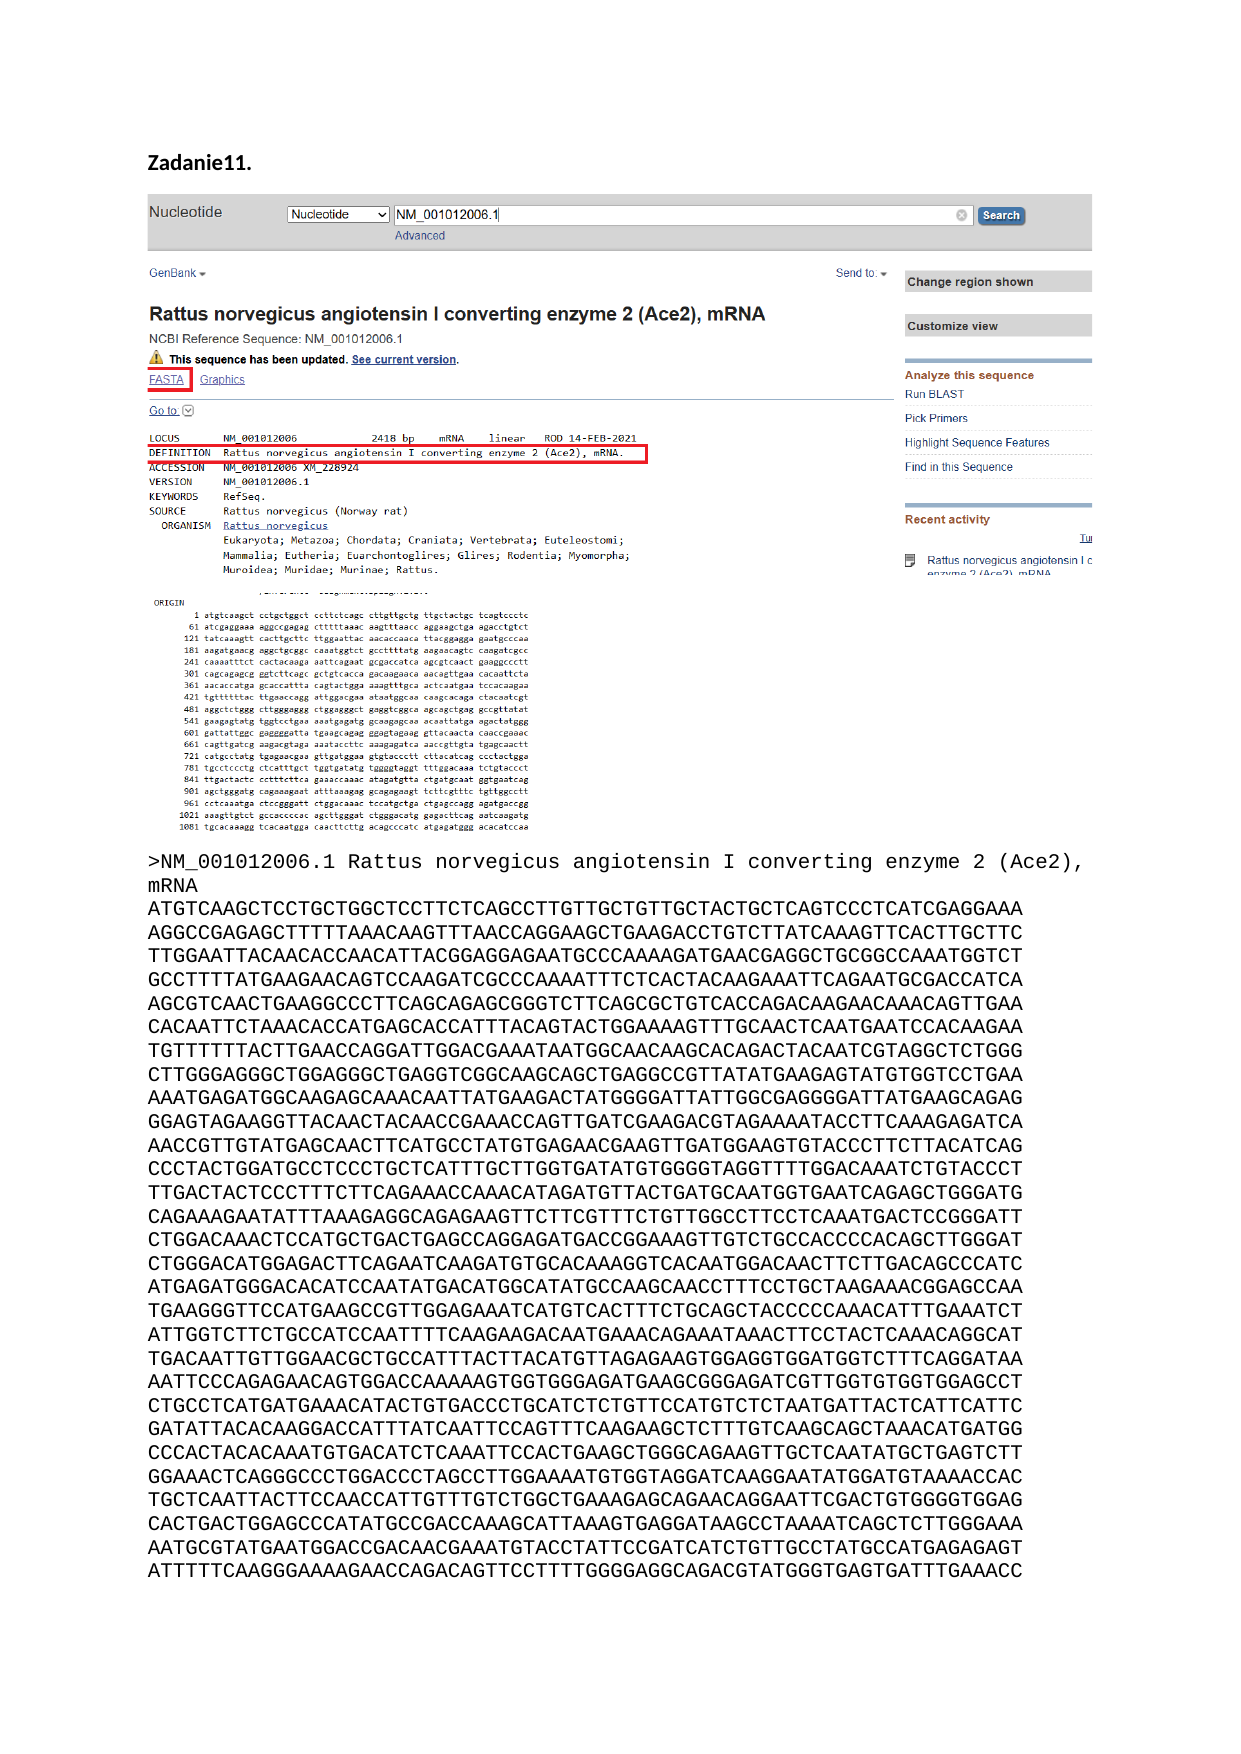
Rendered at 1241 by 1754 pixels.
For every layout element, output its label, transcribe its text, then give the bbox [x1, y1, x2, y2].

text CTGGGACATGGAGACTTCAGAATCAAGATGTGCACAAAGGTCACAATGGACAACTTCTTGACAGCCCATC [148, 1253, 1093, 1277]
text CTGCCTCATGATGAAACATACTGTGACCCTGCATCTCTGTTCCATGTCTCTAATGATTACTCATTCATTC [148, 1395, 1093, 1418]
text GCCTTTTATGAAGAACAGTCCAAGATCGCCCAAAATTTCTCACTACAAGAAATTCAGAATGCGACCATCA [148, 969, 1093, 993]
text CTTGGGAGGGCTGGAGGGCTGAGGTCGGCAAGCAGCTGAGGCCGTTATATGAAGAGTATGTGGTCCTGAA [148, 1064, 1093, 1087]
text ATTTTTCAAGGGAAAAGAACCAGACAGTTCCTTTTGGGGAGGCAGACGTATGGGTGAGTGATTTGAAACC [148, 1560, 1093, 1584]
text AGCGTCAACTGAAGGCCCTTCAGCAGAGCGGGTCTTCAGCGCTGTCACCAGACAAGAACAAACAGTTGAA [148, 993, 1093, 1016]
text TGACAATTGTTGGAACGCTGCCATTTACTTACATGTTAGAGAAGTGGAGGTGGATGGTCTTTCAGGATAA [148, 1347, 1093, 1371]
text TGCTCAATTACTTCCAACCATTGTTTGTCTGGCTGAAAGAGCAGAACAGGAATTCGACTGTGGGGTGGAG [148, 1489, 1093, 1513]
text TTGGAATTACAACACCAACATTACGGAGGAGAATGCCCAAAAGATGAACGAGGCTGCGGCCAAATGGTCT [148, 946, 1093, 969]
text AATTCCCAGAGAACAGTGGACCAAAAAGTGGTGGGAGATGAAGCGGGAGATCGTTGGTGTGGTGGAGCCT [148, 1371, 1093, 1395]
text CACTGACTGGAGCCCATATGCCGACCAAAGCATTAAAGTGAGGATAAGCCTAAAATCAGCTCTTGGGAAA [148, 1513, 1093, 1537]
text >NM_001012006.1 Rattus norvegicus angiotensin I converting enzyme 2 (Ace2), mRNA [148, 851, 1093, 898]
picture [147, 593, 539, 832]
text CCCACTACACAAATGTGACATCTCAAATTCCACTGAAGCTGGGCAGAAGTTGCTCAATATGCTGAGTCTT [148, 1442, 1093, 1466]
text AACCGTTGTATGAGCAACTTCATGCCTATGTGAGAACGAAGTTGATGGAAGTGTACCCTTCTTACATCAG [148, 1135, 1093, 1158]
picture [147, 194, 1093, 575]
text Zadanie11. [148, 148, 1093, 176]
text AGGCCGAGAGCTTTTTAAACAAGTTTAACCAGGAAGCTGAAGACCTGTCTTATCAAAGTTCACTTGCTTC [148, 922, 1093, 946]
text CACAATTCTAAACACCATGAGCACCATTTACAGTACTGGAAAAGTTTGCAACTCAATGAATCCACAAGAA [148, 1016, 1093, 1040]
text AATGCGTATGAATGGACCGACAACGAAATGTACCTATTCCGATCATCTGTTGCCTATGCCATGAGAGAGT [148, 1537, 1093, 1560]
text ATGTCAAGCTCCTGCTGGCTCCTTCTCAGCCTTGTTGCTGTTGCTACTGCTCAGTCCCTCATCGAGGAAA [148, 898, 1093, 922]
text GGAGTAGAAGGTTACAACTACAACCGAAACCAGTTGATCGAAGACGTAGAAAATACCTTCAAAGAGATCA [148, 1111, 1093, 1135]
text CTGGACAAACTCCATGCTGACTGAGCCAGGAGATGACCGGAAAGTTGTCTGCCACCCCACAGCTTGGGAT [148, 1229, 1093, 1253]
text TGTTTTTTACTTGAACCAGGATTGGACGAAATAATGGCAACAAGCACAGACTACAATCGTAGGCTCTGGG [148, 1040, 1093, 1064]
text ATGAGATGGGACACATCCAATATGACATGGCATATGCCAAGCAACCTTTCCTGCTAAGAAACGGAGCCAA [148, 1277, 1093, 1300]
text TGAAGGGTTCCATGAAGCCGTTGGAGAAATCATGTCACTTTCTGCAGCTACCCCCAAACATTTGAAATCT [148, 1300, 1093, 1324]
text CAGAAAGAATATTTAAAGAGGCAGAGAAGTTCTTCGTTTCTGTTGGCCTTCCTCAAATGACTCCGGGATT [148, 1206, 1093, 1229]
text GGAAACTCAGGGCCCTGGACCCTAGCCTTGGAAAATGTGGTAGGATCAAGGAATATGGATGTAAAACCAC [148, 1466, 1093, 1489]
text CCCTACTGGATGCCTCCCTGCTCATTTGCTTGGTGATATGTGGGGTAGGTTTTGGACAAATCTGTACCCT [148, 1158, 1093, 1182]
text GATATTACACAAGGACCATTTATCAATTCCAGTTTCAAGAAGCTCTTTGTCAAGCAGCTAAACATGATGG [148, 1418, 1093, 1442]
text ATTGGTCTTCTGCCATCCAATTTTCAAGAAGACAATGAAACAGAAATAAACTTCCTACTCAAACAGGCAT [148, 1324, 1093, 1347]
text AAATGAGATGGCAAGAGCAAACAATTATGAAGACTATGGGGATTATTGGCGAGGGGATTATGAAGCAGAG [148, 1087, 1093, 1111]
text TTGACTACTCCCTTTCTTCAGAAACCAAACATAGATGTTACTGATGCAATGGTGAATCAGAGCTGGGATG [148, 1182, 1093, 1206]
